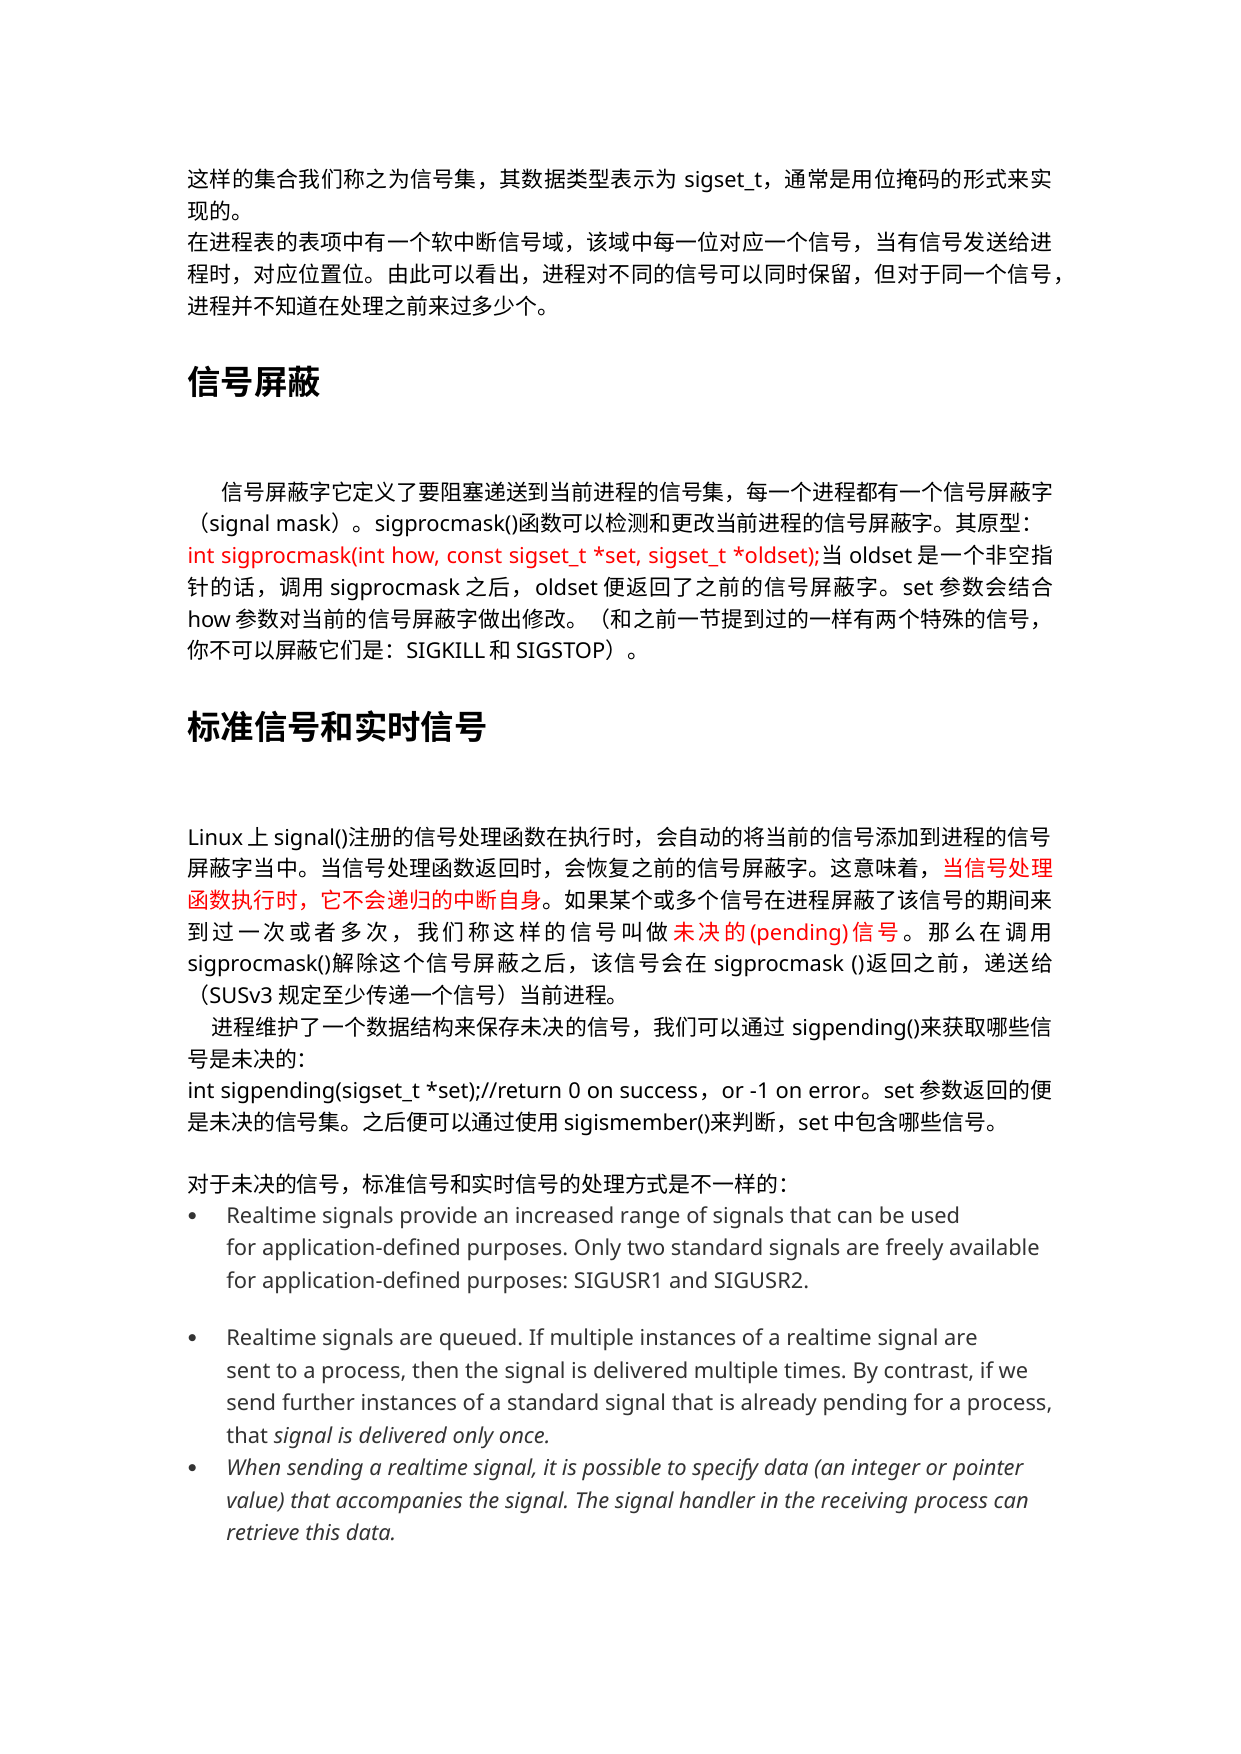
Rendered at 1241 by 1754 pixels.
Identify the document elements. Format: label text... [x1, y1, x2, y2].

subtitle 信号屏蔽 [187, 347, 1053, 412]
text int sigpending(sigset_t *set);//return 0 on success，or -1 on error。set参数返回的便是未决的信号集。之后便可以通过使用sigismember()来判断，set中包含哪些信号。 [187, 1073, 1053, 1137]
text 在进程表的表项中有一个软中断信号域，该域中每一位对应一个信号，当有信号发送给进程时，对应位置位。由此可以看出，进程对不同的信号可以同时保留，但对于同一个信号，进程并不知道在处理之前来过多少个。 [187, 225, 1053, 320]
text 信号屏蔽字它定义了要阻塞递送到当前进程的信号集，每一个进程都有一个信号屏蔽字（signal mask）。sigprocmask()函数可以检测和更改当前进程的信号屏蔽字。其原型： [187, 475, 1053, 538]
text Linux上signal()注册的信号处理函数在执行时，会自动的将当前的信号添加到进程的信号屏蔽字当中。当信号处理函数返回时，会恢复之前的信号屏蔽字。这意味着，当信号处理函数执行时，它不会递归的中断自身。如果某个或多个信号在进程屏蔽了该信号的期间来到过一次或者多次，我们称这样的信号叫做未决的(pending)信号。那么在调用sigprocmask()解除这个信号屏蔽之后，该信号会在sigprocmask ()返回之前，递送给（SUSv3 规定至少传递一个信号）当前进程。 [187, 819, 1053, 1010]
text int sigprocmask(int how, const sigset_t *set, sigset_t *oldset);当oldset是一个非空指针的话，调用sigprocmask之后，oldset便返回了之前的信号屏蔽字。set参数会结合how参数对当前的信号屏蔽字做出修改。（和之前一节提到过的一样有两个特殊的信号，你不可以屏蔽它们是：SIGKILL和SIGSTOP）。 [187, 538, 1053, 665]
text 对于未决的信号，标准信号和实时信号的处理方式是不一样的： [187, 1167, 1053, 1198]
text 进程维护了一个数据结构来保存未决的信号，我们可以通过sigpending()来获取哪些信号是未决的： [187, 1010, 1053, 1073]
list Realtime signals are queued. If multiple instances of a realtime signal are sent to a process, then the signal is delivered multiple times. By contrast, if we send further instances of a standard signal that is already pending for a process, that signal is delivered only once. [189, 1321, 1053, 1451]
list Realtime signals provide an increased range of signals that can be used for application-defined purposes. Only two standard signals are freely available for application-defined purposes: SIGUSR1 and SIGUSR2. [189, 1198, 1053, 1296]
text 在处理信号相关的函数时，我们时常需要一种的特殊的数据结构来表示一组信号的集合，这样的集合我们称之为信号集，其数据类型表示为sigset_t，通常是用位掩码的形式来实现的。 [187, 162, 1053, 225]
subtitle 标准信号和实时信号 [187, 692, 1053, 757]
list When sending a realtime signal, it is possible to specify data (an integer or pointer value) that accompanies the signal. The signal handler in the receiving process can retrieve this data. [189, 1451, 1053, 1548]
